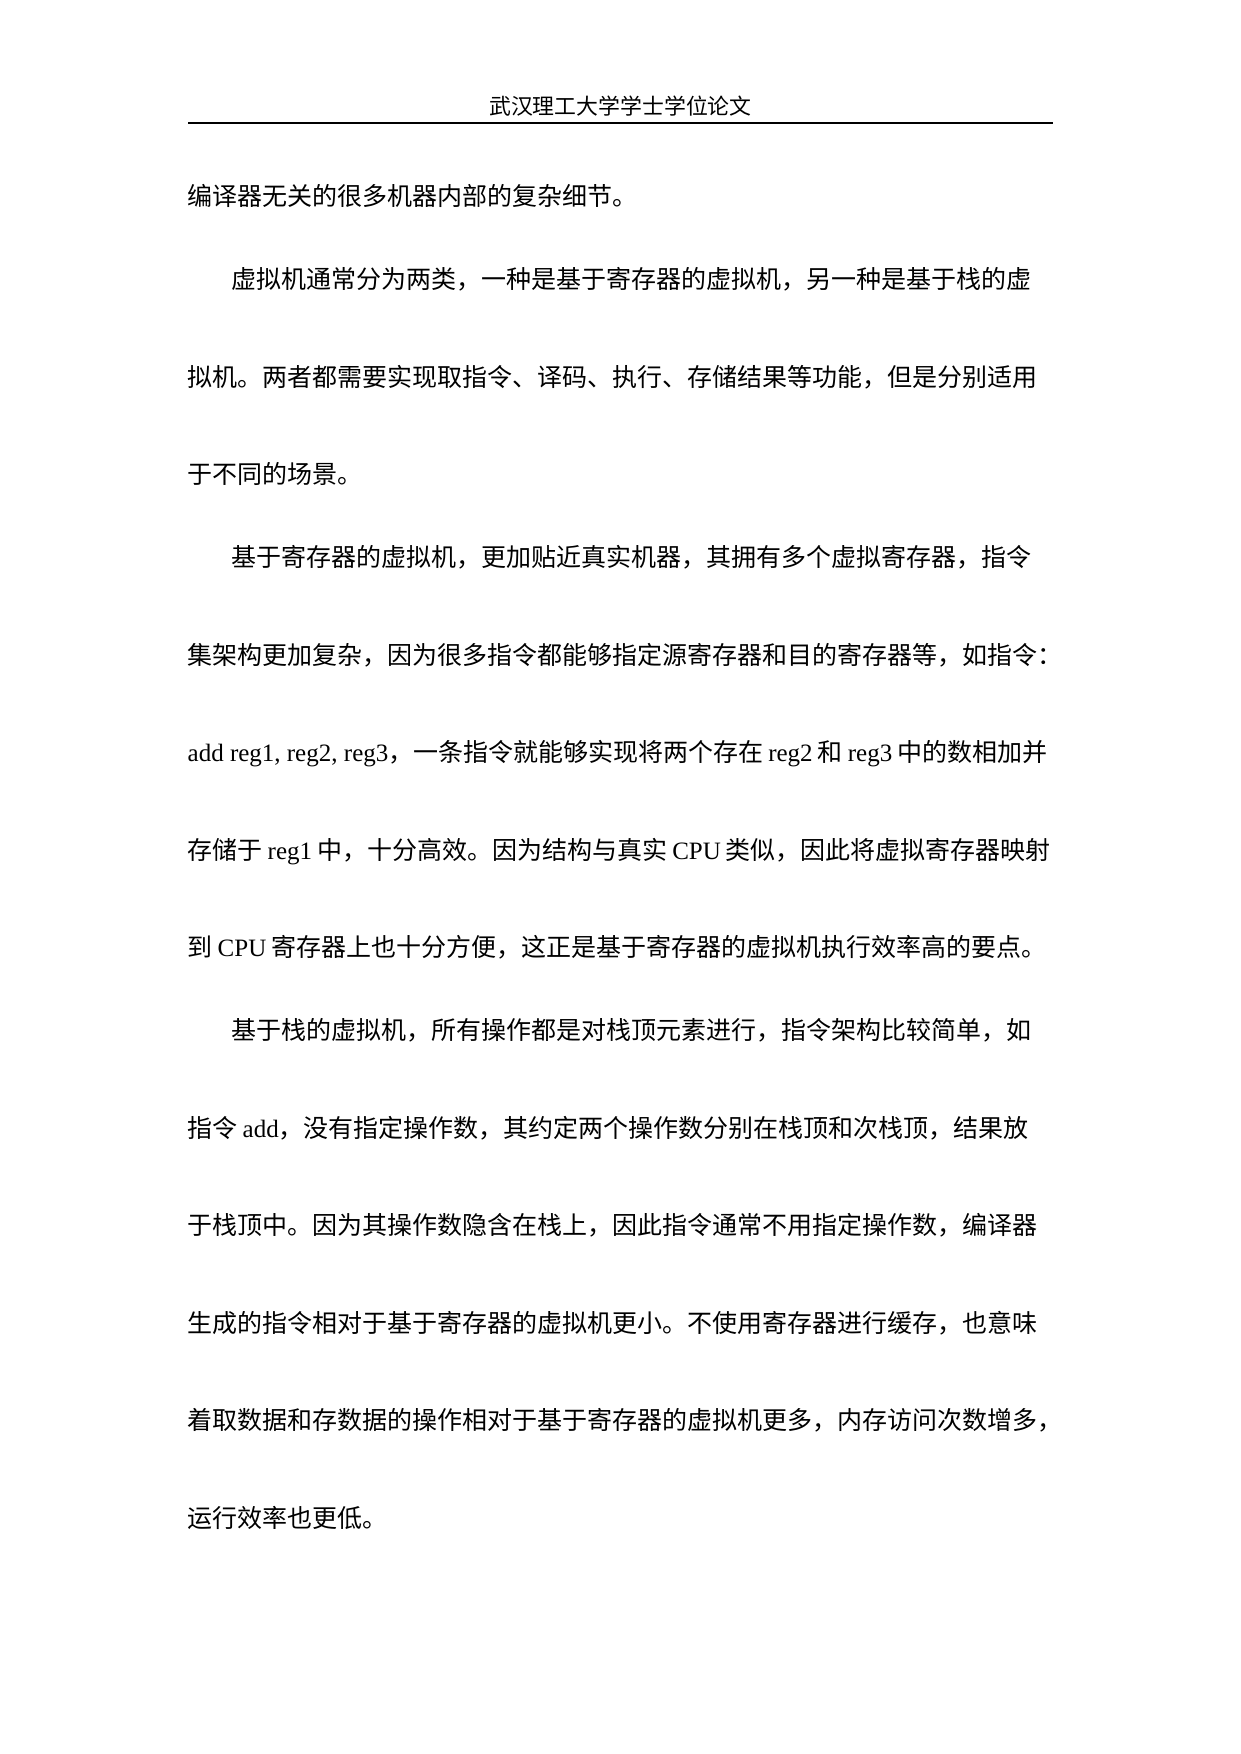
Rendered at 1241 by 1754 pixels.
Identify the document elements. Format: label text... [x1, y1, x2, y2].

text 基于寄存器的虚拟机，更加贴近真实机器，其拥有多个虚拟寄存器，指令集架构更加复杂，因为很多指令都能够指定源寄存器和目的寄存器等，如指令：add reg1, reg2, reg3，一条指令就能够实现将两个存在reg2和reg3中的数相加并存储于reg1中，十分高效。因为结构与真实CPU类似，因此将虚拟寄存器映射到CPU寄存器上也十分方便，这正是基于寄存器的虚拟机执行效率高的要点。 [187, 523, 1053, 978]
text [187, 162, 1053, 227]
text 虚拟机通常分为两类，一种是基于寄存器的虚拟机，另一种是基于栈的虚拟机。两者都需要实现取指令、译码、执行、存储结果等功能，但是分别适用于不同的场景。 [187, 245, 1053, 505]
text 基于栈的虚拟机，所有操作都是对栈顶元素进行，指令架构比较简单，如指令add，没有指定操作数，其约定两个操作数分别在栈顶和次栈顶，结果放于栈顶中。因为其操作数隐含在栈上，因此指令通常不用指定操作数，编译器生成的指令相对于基于寄存器的虚拟机更小。不使用寄存器进行缓存，也意味着取数据和存数据的操作相对于基于寄存器的虚拟机更多，内存访问次数增多，运行效率也更低。 [187, 996, 1053, 1549]
